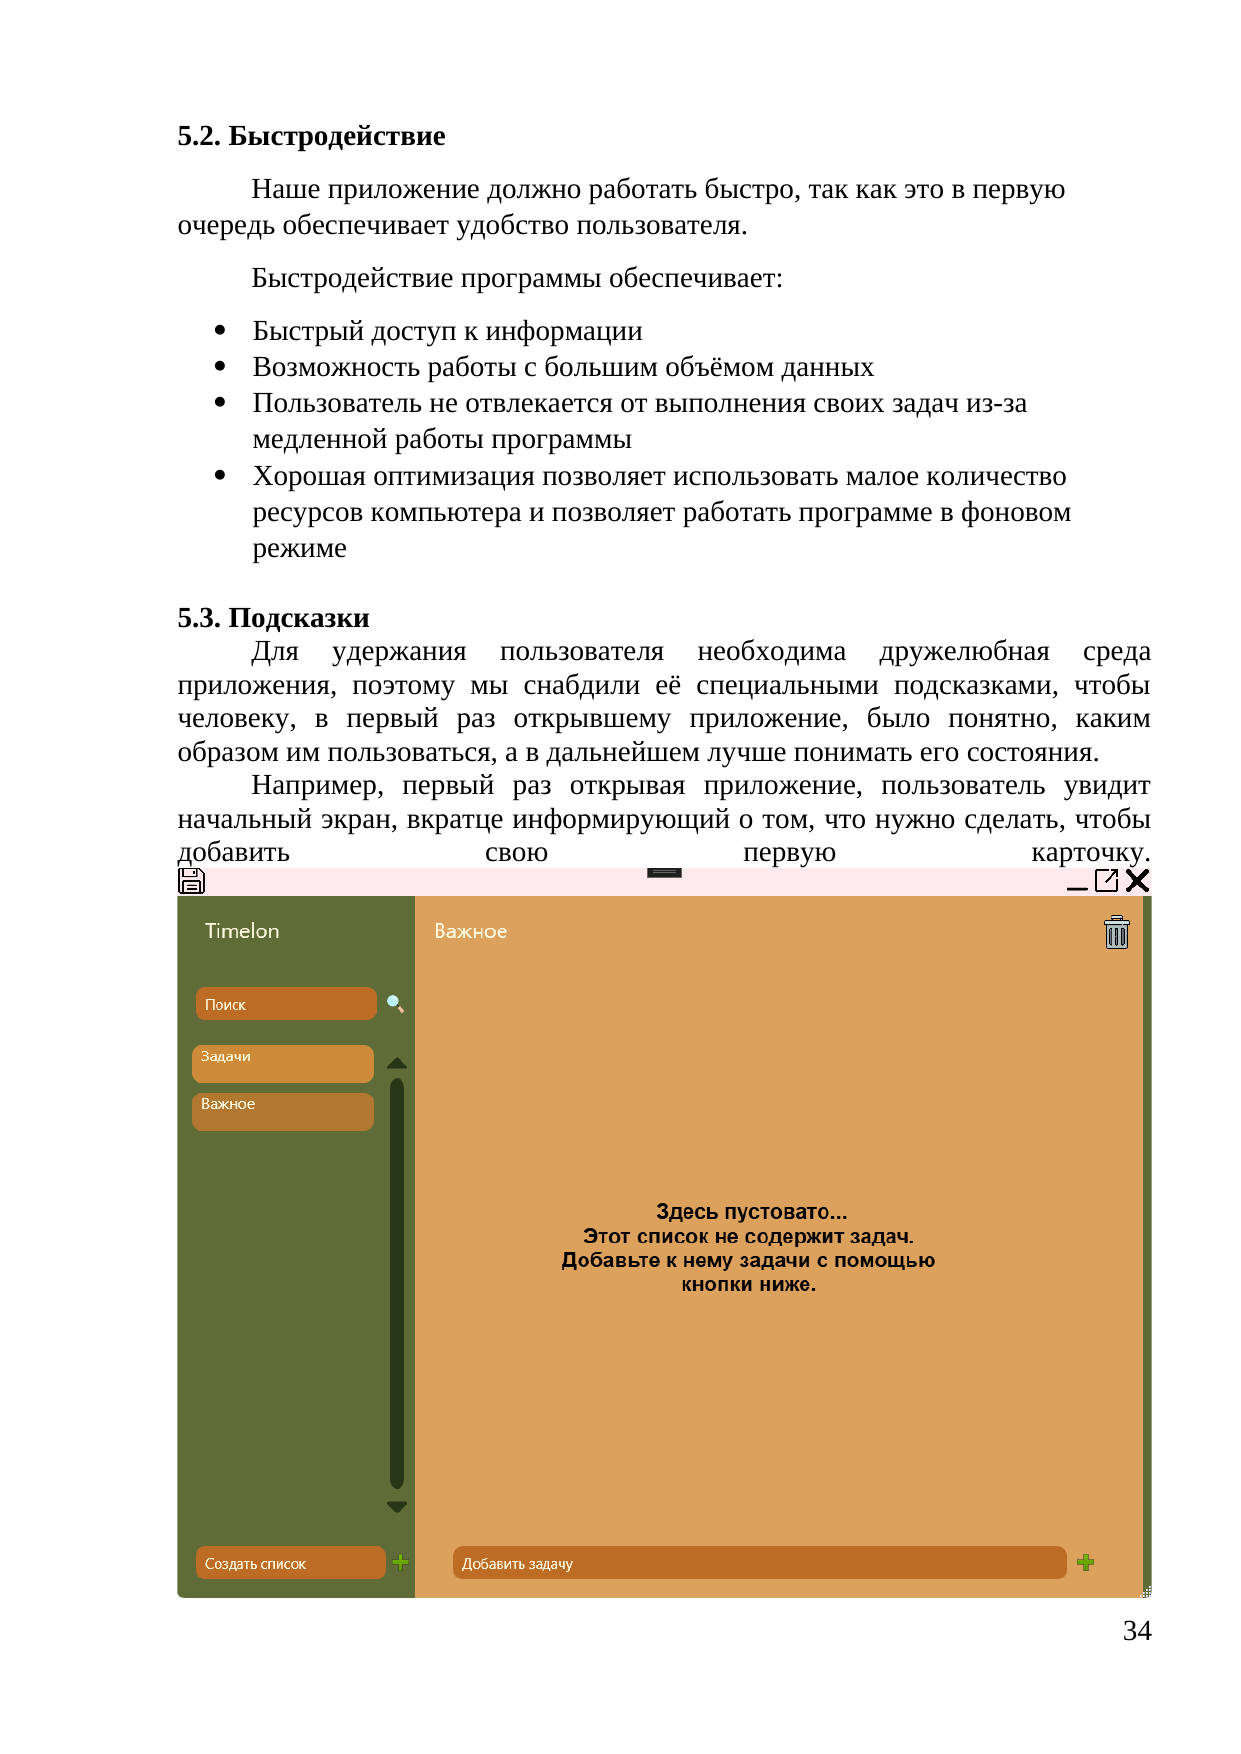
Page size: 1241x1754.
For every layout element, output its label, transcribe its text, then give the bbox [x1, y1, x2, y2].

text 5.2. Быстродействие [177, 118, 1152, 152]
picture [177, 868, 1152, 1598]
list Хорошая оптимизация позволяет использовать малое количество ресурсов компьютера и позволяет работать программе в фоновом режиме [215, 458, 1152, 563]
list Пользователь не отвлекается от выполнения своих задач из-за медленной работы программы [215, 385, 1152, 455]
list Возможность работы с большим объёмом данных [215, 349, 1152, 383]
list Быстрый доступ к информации [215, 313, 1152, 346]
text Быстродействие программы обеспечивает: [177, 260, 1152, 293]
text Наше приложение должно работать быстро, так как это в первую очередь обеспечивает удобство пользователя. [177, 171, 1152, 241]
list 5.3. Подсказки [177, 600, 1152, 633]
list Для удержания пользователя необходима дружелюбная среда приложения, поэтому мы снабдили её специальными подсказками, чтобы человеку, в первый раз открывшему приложение, было понятно, каким образом им пользоваться, а в дальнейшем лучше понимать его состояния. [177, 633, 1152, 767]
list Например, первый раз открывая приложение, пользователь увидит начальный экран, вкратце информирующий о том, что нужно сделать, чтобы добавить свою первую карточку. [177, 767, 1152, 868]
